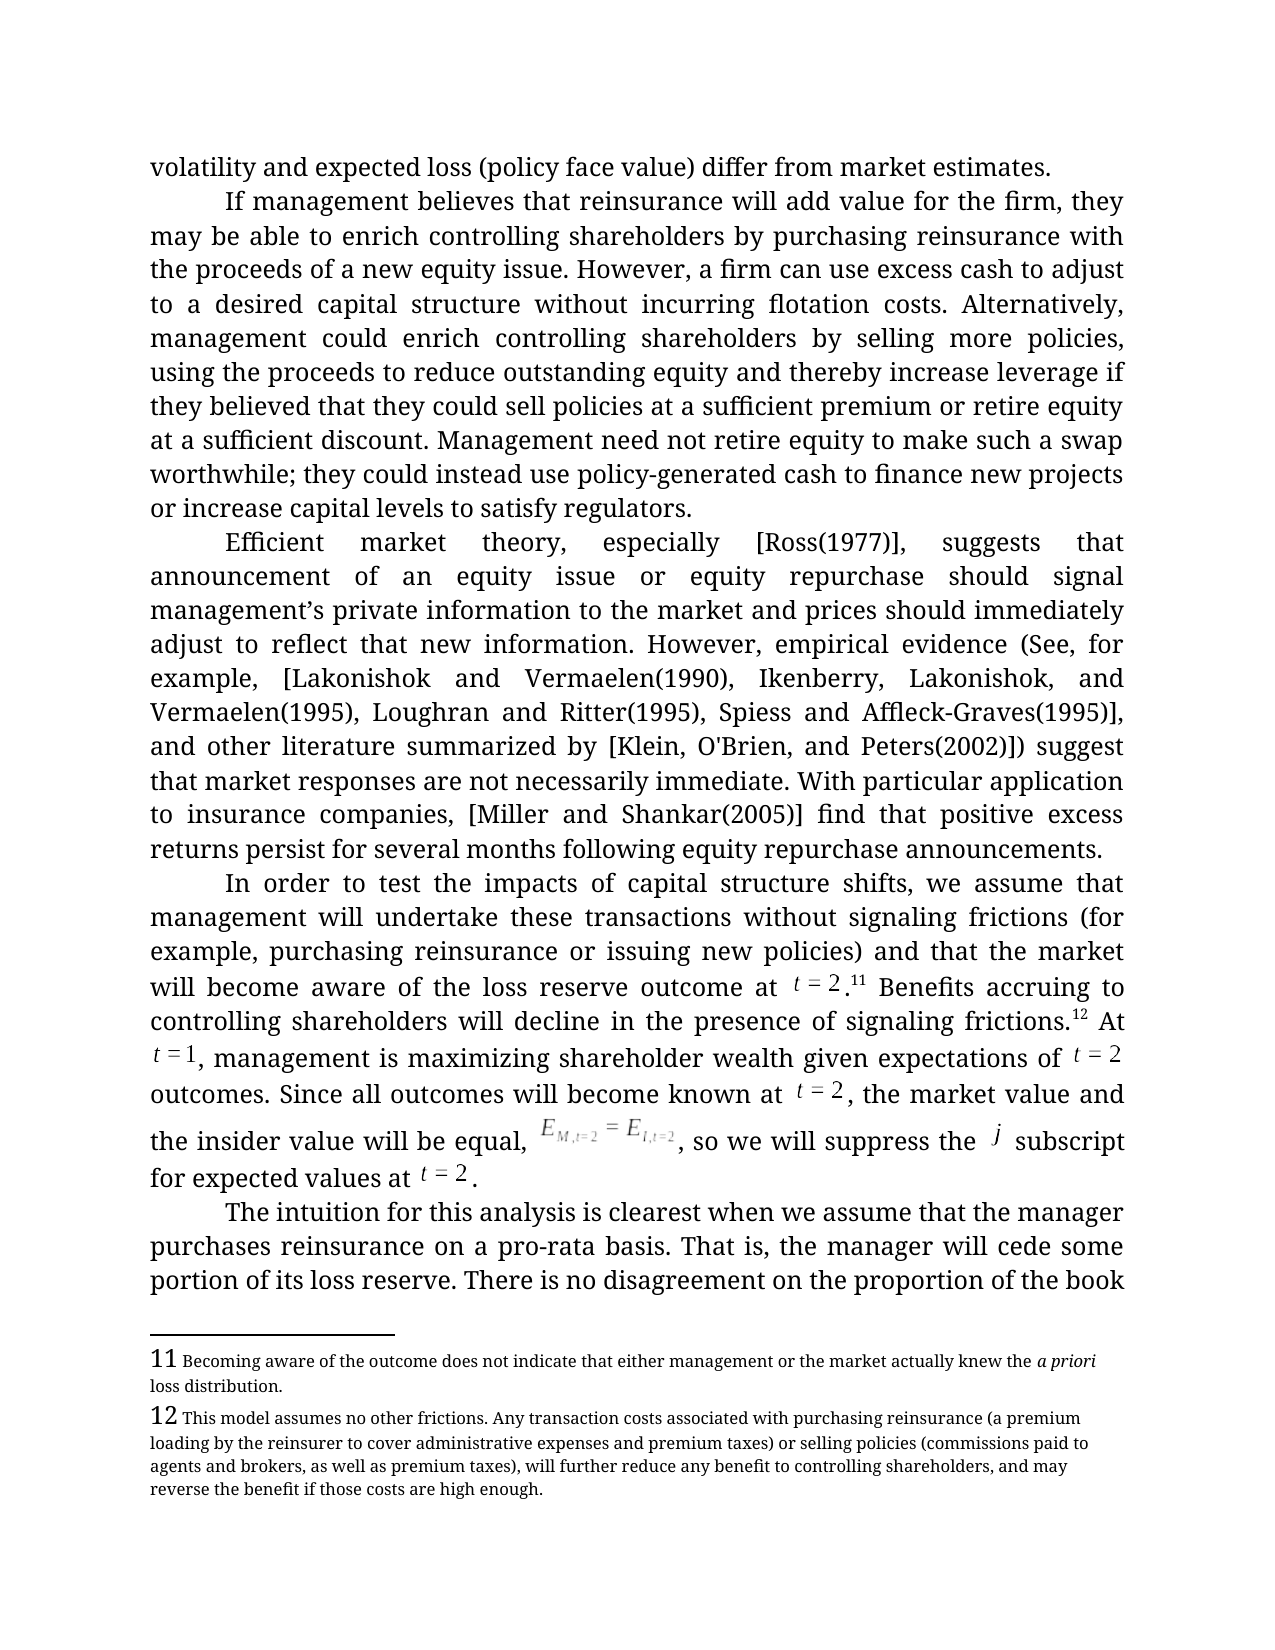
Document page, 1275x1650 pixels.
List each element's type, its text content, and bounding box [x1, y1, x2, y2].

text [150, 1194, 1125, 1296]
text Efficient market theory, especially [Ross(1977)], suggests that announcement of an equity issue or equity repurchase should signal management’s private information to the market and prices should immediately adjust to reflect that new information. However, empirical evidence (See, for example, [Lakonishok and Vermaelen(1990), Ikenberry, Lakonishok, and Vermaelen(1995), Loughran and Ritter(1995), Spiess and Affleck-Graves(1995)], and other literature summarized by [Klein, O'Brien, and Peters(2002)]) suggest that market responses are not necessarily immediate. With particular application to insurance companies, [Miller and Shankar(2005)] find that positive excess returns persist for several months following equity repurchase announcements. [150, 525, 1125, 865]
text If management believes that reinsurance will add value for the firm, they may be able to enrich controlling shareholders by purchasing reinsurance with the proceeds of a new equity issue. However, a firm can use excess cash to adjust to a desired capital structure without incurring flotation costs. Alternatively, management could enrich controlling shareholders by selling more policies, using the proceeds to reduce outstanding equity and thereby increase leverage if they believed that they could sell policies at a sufficient premium or retire equity at a sufficient discount. Management need not retire equity to make such a swap worthwhile; they could instead use policy-generated cash to finance new projects or increase capital levels to satisfy regulators. [150, 184, 1125, 525]
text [150, 150, 1125, 184]
text In order to test the impacts of capital structure shifts, we assume that management will undertake these transactions without signaling frictions (for example, purchasing reinsurance or issuing new policies) and that the market will become aware of the loss reserve outcome at . Benefits accruing to controlling shareholders will decline in the presence of signaling frictions. At , management is maximizing shareholder wealth given expectations of outcomes. Since all outcomes will become known at , the market value and the insider value will be equal, , so we will suppress the subscript for expected values at . [150, 865, 1125, 1194]
